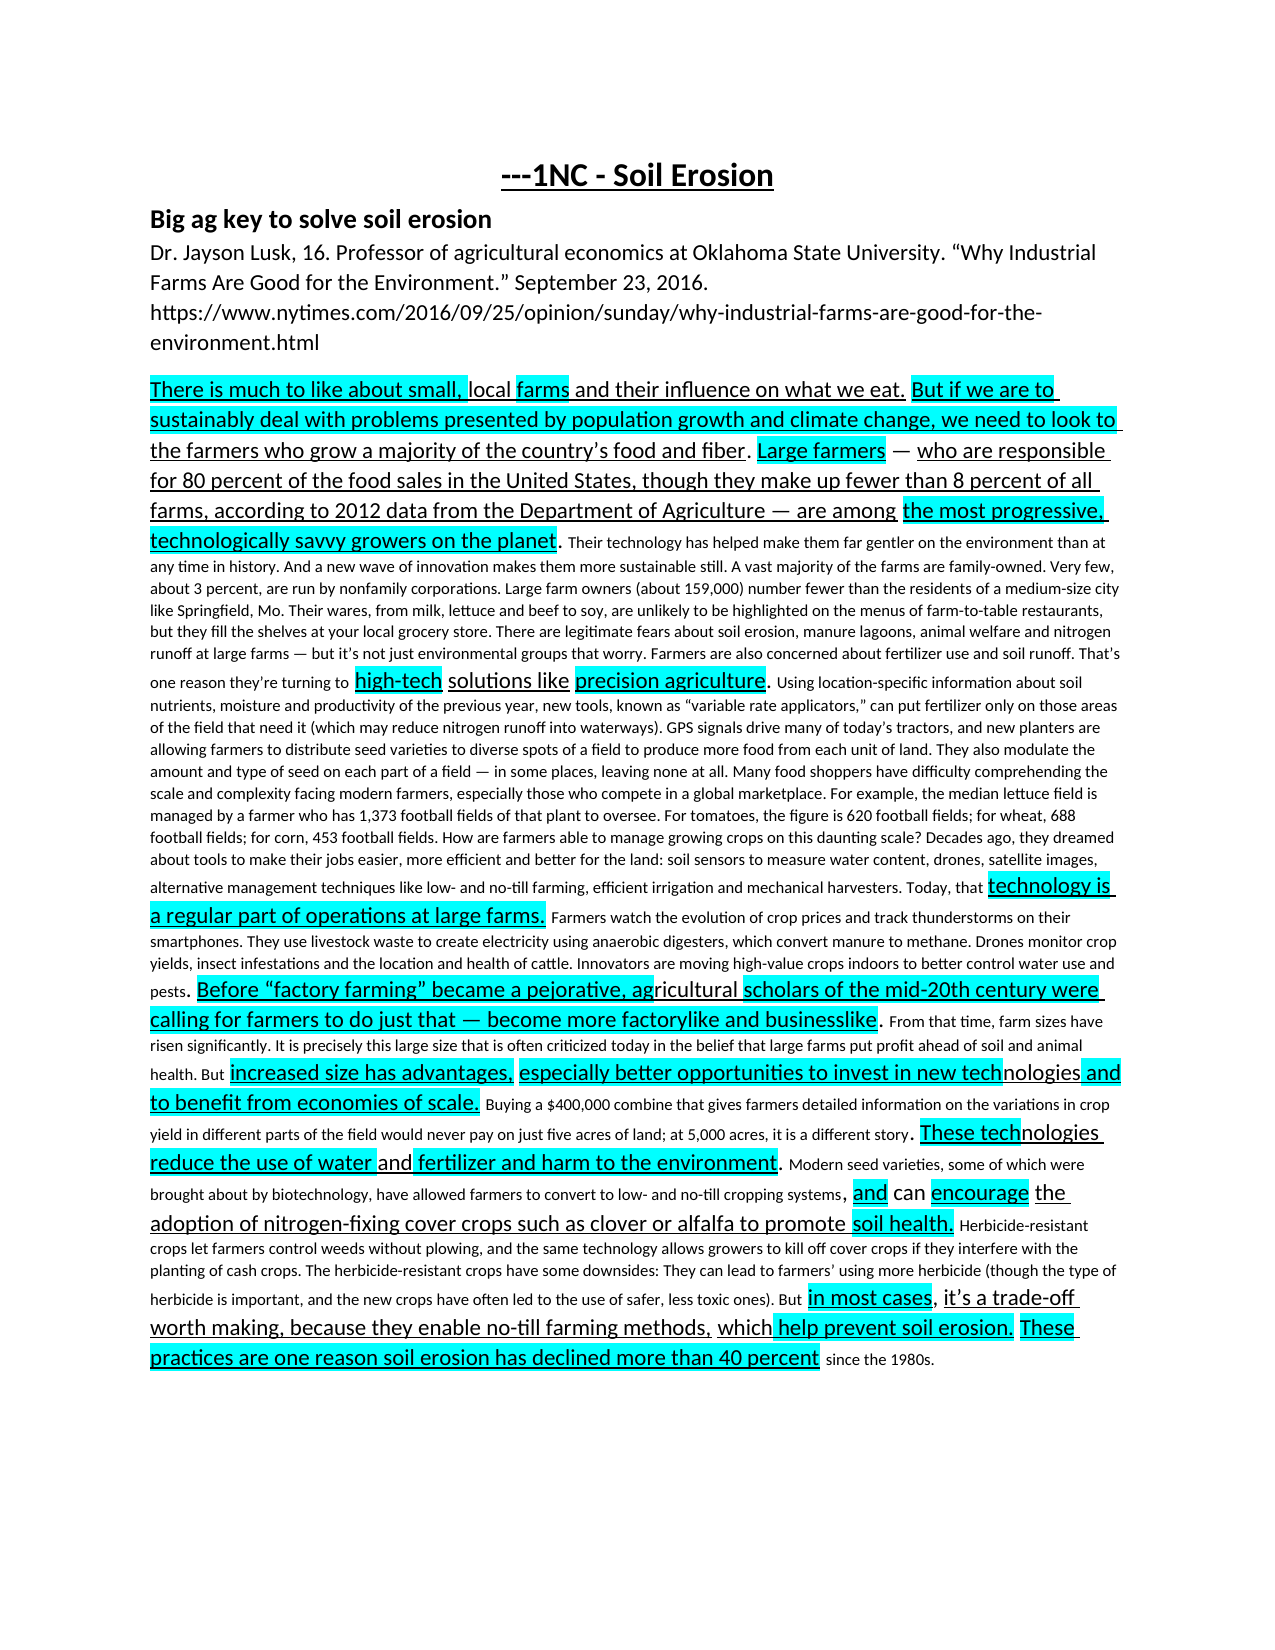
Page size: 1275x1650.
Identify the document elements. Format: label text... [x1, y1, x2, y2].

text There is much to like about small, local farms and their influence on what we eat. But if we are to sustainably deal with problems presented by population growth and climate change, we need to look to the farmers who grow a majority of the country’s food and fiber. Large farmers — who are responsible for 80 percent of the food sales in the United States, though they make up fewer than 8 percent of all farms, according to 2012 data from the Department of Agriculture — are among the most progressive, technologically savvy growers on the planet. Their technology has helped make them far gentler on the environment than at any time in history. And a new wave of innovation makes them more sustainable still. A vast majority of the farms are family-owned. Very few, about 3 percent, are run by nonfamily corporations. Large farm owners (about 159,000) number fewer than the residents of a medium-size city like Springfield, Mo. Their wares, from milk, lettuce and beef to soy, are unlikely to be highlighted on the menus of farm-to-table restaurants, but they fill the shelves at your local grocery store. There are legitimate fears about soil erosion, manure lagoons, animal welfare and nitrogen runoff at large farms — but it’s not just environmental groups that worry. Farmers are also concerned about fertilizer use and soil runoff. That’s one reason they’re turning to high-tech solutions like precision agriculture. Using location-specific information about soil nutrients, moisture and productivity of the previous year, new tools, known as “variable rate applicators,” can put fertilizer only on those areas of the field that need it (which may reduce nitrogen runoff into waterways). GPS signals drive many of today’s tractors, and new planters are allowing farmers to distribute seed varieties to diverse spots of a field to produce more food from each unit of land. They also modulate the amount and type of seed on each part of a field — in some places, leaving none at all. Many food shoppers have difficulty comprehending the scale and complexity facing modern farmers, especially those who compete in a global marketplace. For example, the median lettuce field is managed by a farmer who has 1,373 football fields of that plant to oversee. For tomatoes, the figure is 620 football fields; for wheat, 688 football fields; for corn, 453 football fields. How are farmers able to manage growing crops on this daunting scale? Decades ago, they dreamed about tools to make their jobs easier, more efficient and better for the land: soil sensors to measure water content, drones, satellite images, alternative management techniques like low- and no-till farming, efficient irrigation and mechanical harvesters. Today, that technology is a regular part of operations at large farms. Farmers watch the evolution of crop prices and track thunderstorms on their smartphones. They use livestock waste to create electricity using anaerobic digesters, which convert manure to methane. Drones monitor crop yields, insect infestations and the location and health of cattle. Innovators are moving high-value crops indoors to better control water use and pests. Before “factory farming” became a pejorative, agricultural scholars of the mid-20th century were calling for farmers to do just that — become more factorylike and businesslike. From that time, farm sizes have risen significantly. It is precisely this large size that is often criticized today in the belief that large farms put profit ahead of soil and animal health. But increased size has advantages, especially better opportunities to invest in new technologies and to benefit from economies of scale. Buying a $400,000 combine that gives farmers detailed information on the variations in crop yield in different parts of the field would never pay on just five acres of land; at 5,000 acres, it is a different story. These technologies reduce the use of water and fertilizer and harm to the environment. Modern seed varieties, some of which were brought about by biotechnology, have allowed farmers to convert to low- and no-till cropping systems, and can encourage the adoption of nitrogen-fixing cover crops such as clover or alfalfa to promote soil health. Herbicide-resistant crops let farmers control weeds without plowing, and the same technology allows growers to kill off cover crops if they interfere with the planting of cash crops. The herbicide-resistant crops have some downsides: They can lead to farmers’ using more herbicide (though the type of herbicide is important, and the new crops have often led to the use of safer, less toxic ones). But in most cases, it’s a trade-off worth making, because they enable no-till farming methods, which help prevent soil erosion. These practices are one reason soil erosion has declined more than 40 percent since the 1980s. [150, 375, 1125, 1371]
subtitle ---1NC - Soil Erosion [150, 154, 1125, 195]
text Dr. Jayson Lusk, 16. Professor of agricultural economics at Oklahoma State University. “Why Industrial Farms Are Good for the Environment.” September 23, 2016. https://www.nytimes.com/2016/09/25/opinion/sunday/why-industrial-farms-are-good-for-the-environment.html [150, 238, 1125, 357]
subtitle Big ag key to solve soil erosion [150, 202, 1125, 235]
